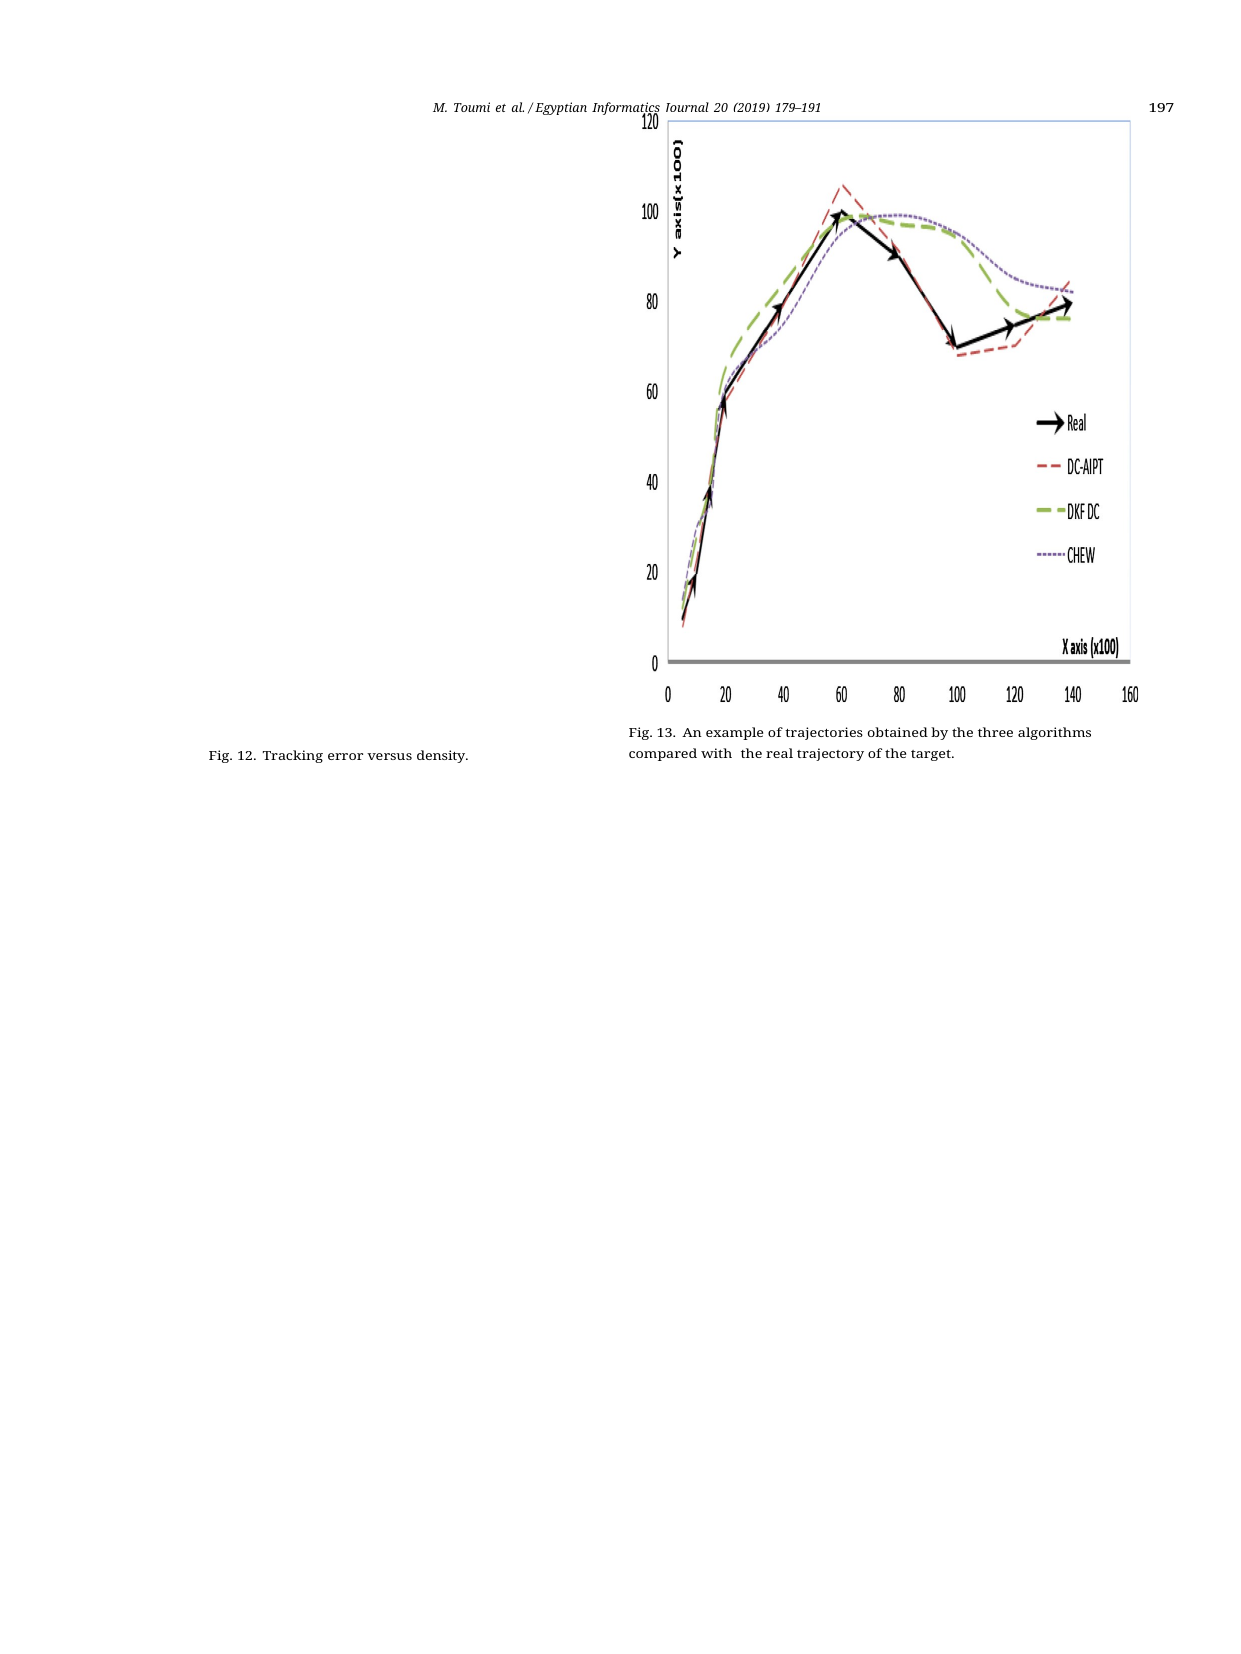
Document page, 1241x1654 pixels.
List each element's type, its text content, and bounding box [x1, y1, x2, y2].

picture [641, 112, 1139, 703]
text Fig. 13. An example of trajectories obtained by the three algorithms compared with the real trajectory of the target. [628, 724, 1152, 762]
text Fig. 12. Tracking error versus density. [208, 747, 584, 764]
